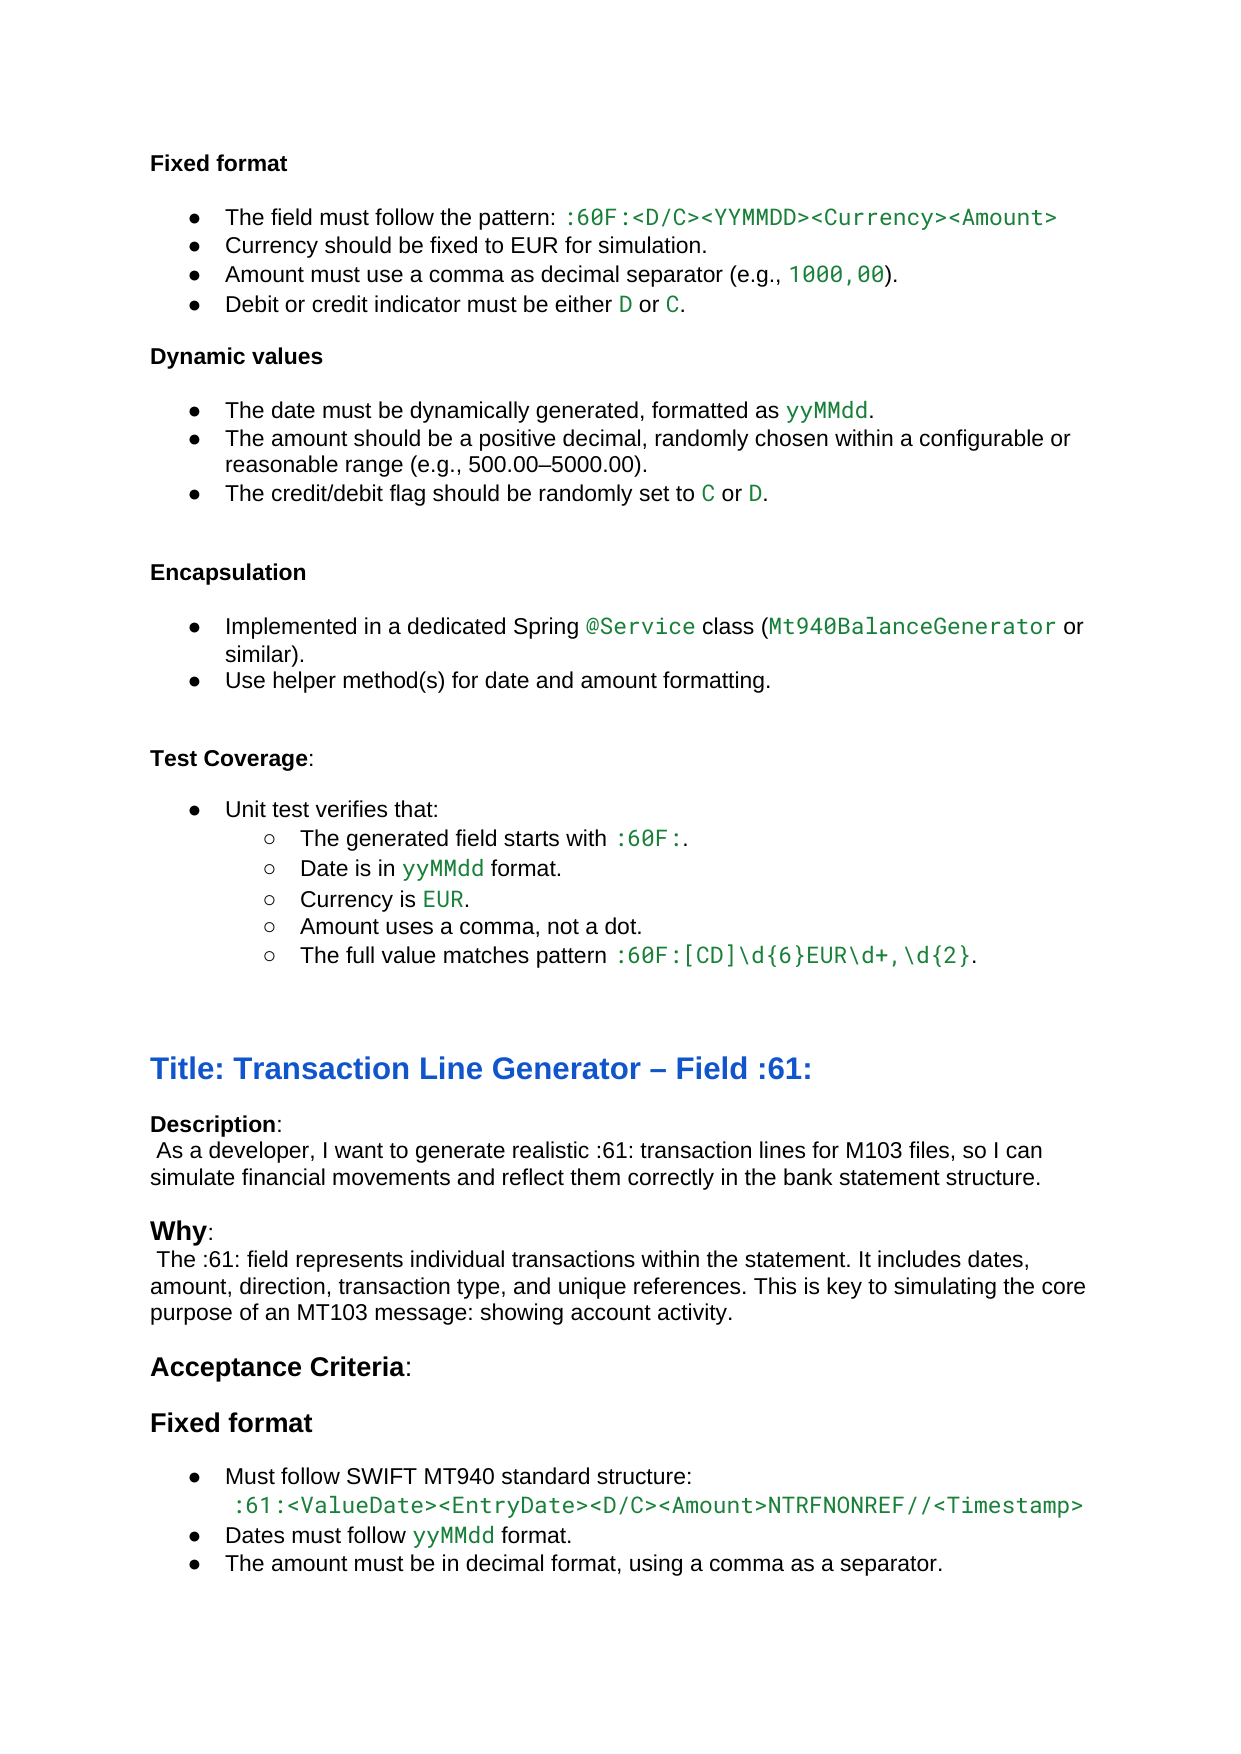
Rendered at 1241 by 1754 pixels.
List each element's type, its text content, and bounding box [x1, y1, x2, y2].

list The field must follow the pattern: :60F:<D/C><YYMMDD><Currency><Amount> [187, 201, 1090, 232]
list The full value matches pattern :60F:[CD]\d{6}EUR\d+,\d{2}. [262, 939, 1090, 970]
list Debit or credit indicator must be either D or C. [187, 288, 1090, 318]
list Implemented in a dedicated Spring @Service class (Mt940BalanceGenerator or similar). [187, 611, 1090, 667]
text Test Coverage: [150, 745, 1090, 771]
list Amount uses a comma, not a dot. [262, 913, 1090, 939]
list Date is in yyMMdd format. [262, 853, 1090, 883]
list Unit test verifies that: [187, 796, 1090, 822]
list The credit/debit flag should be randomly set to C or D. [187, 478, 1090, 534]
text Dynamic values [150, 343, 1090, 370]
text Why: The :61: field represents individual transactions within the statement. It includes dates, amount, direction, transaction type, and unique references. This is key to simulating the core purpose of an MT103 message: showing account activity. [150, 1215, 1090, 1326]
text Acceptance Criteria: [150, 1351, 1090, 1382]
text Fixed format [150, 1407, 1090, 1438]
list Use helper method(s) for date and amount formatting. [187, 667, 1090, 720]
subtitle Title: Transaction Line Generator – Field :61: [150, 1050, 1090, 1086]
list Amount must use a comma as decimal separator (e.g., 1000,00). [187, 258, 1090, 288]
list The date must be dynamically generated, formatted as yyMMdd. [187, 395, 1090, 425]
list Currency is EUR. [262, 883, 1090, 913]
text Encapsulation [150, 559, 1090, 586]
text Fixed format [150, 150, 1090, 176]
list Dates must follow yyMMdd format. [187, 1519, 1090, 1550]
list The amount must be in decimal format, using a comma as a separator. [187, 1550, 1090, 1576]
list Must follow SWIFT MT940 standard structure: :61:<ValueDate><EntryDate><D/C><Amount>NTRFNONREF//<Timestamp> [187, 1463, 1090, 1519]
text Description: As a developer, I want to generate realistic :61: transaction lines for M103 files, so I can simulate financial movements and reflect them correctly in the bank statement structure. [150, 1111, 1090, 1190]
list The generated field starts with :60F:. [262, 822, 1090, 853]
list Currency should be fixed to EUR for simulation. [187, 232, 1090, 258]
list The amount should be a positive decimal, randomly chosen within a configurable or reasonable range (e.g., 500.00–5000.00). [187, 425, 1090, 478]
